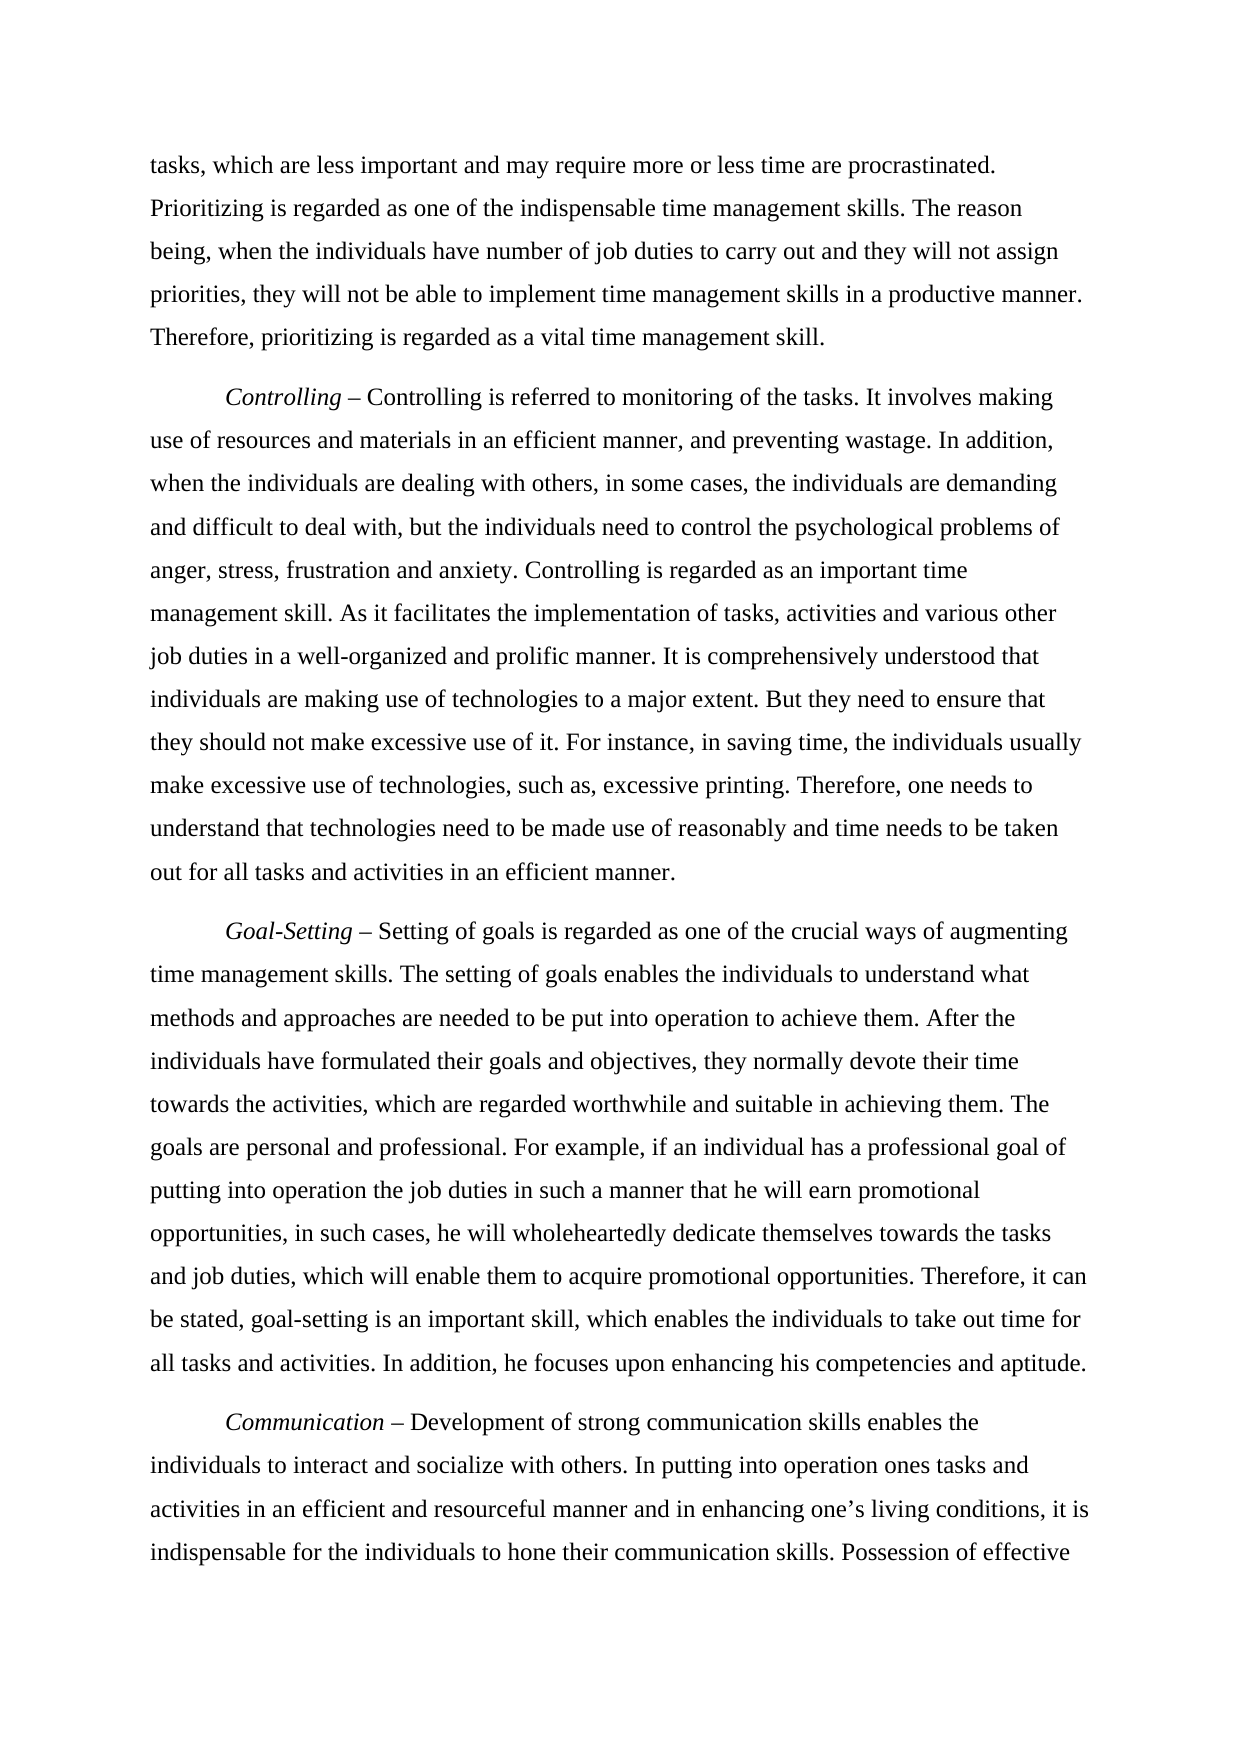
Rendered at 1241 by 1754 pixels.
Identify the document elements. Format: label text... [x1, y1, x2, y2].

text Goal-Setting – Setting of goals is regarded as one of the crucial ways of augmenting time management skills. The setting of goals enables the individuals to understand what methods and approaches are needed to be put into operation to achieve them. After the individuals have formulated their goals and objectives, they normally devote their time towards the activities, which are regarded worthwhile and suitable in achieving them. The goals are personal and professional. For example, if an individual has a professional goal of putting into operation the job duties in such a manner that he will earn promotional opportunities, in such cases, he will wholeheartedly dedicate themselves towards the tasks and job duties, which will enable them to acquire promotional opportunities. Therefore, it can be stated, goal-setting is an important skill, which enables the individuals to take out time for all tasks and activities. In addition, he focuses upon enhancing his competencies and aptitude. [150, 916, 1090, 1376]
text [150, 150, 1090, 351]
text Controlling – Controlling is referred to monitoring of the tasks. It involves making use of resources and materials in an efficient manner, and preventing wastage. In addition, when the individuals are dealing with others, in some cases, the individuals are demanding and difficult to deal with, but the individuals need to control the psychological problems of anger, stress, frustration and anxiety. Controlling is regarded as an important time management skill. As it facilitates the implementation of tasks, activities and various other job duties in a well-organized and prolific manner. It is comprehensively understood that individuals are making use of technologies to a major extent. But they need to ensure that they should not make excessive use of it. For instance, in saving time, the individuals usually make excessive use of technologies, such as, excessive printing. Therefore, one needs to understand that technologies need to be made use of reasonably and time needs to be taken out for all tasks and activities in an efficient manner. [150, 382, 1090, 885]
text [150, 1407, 1090, 1566]
